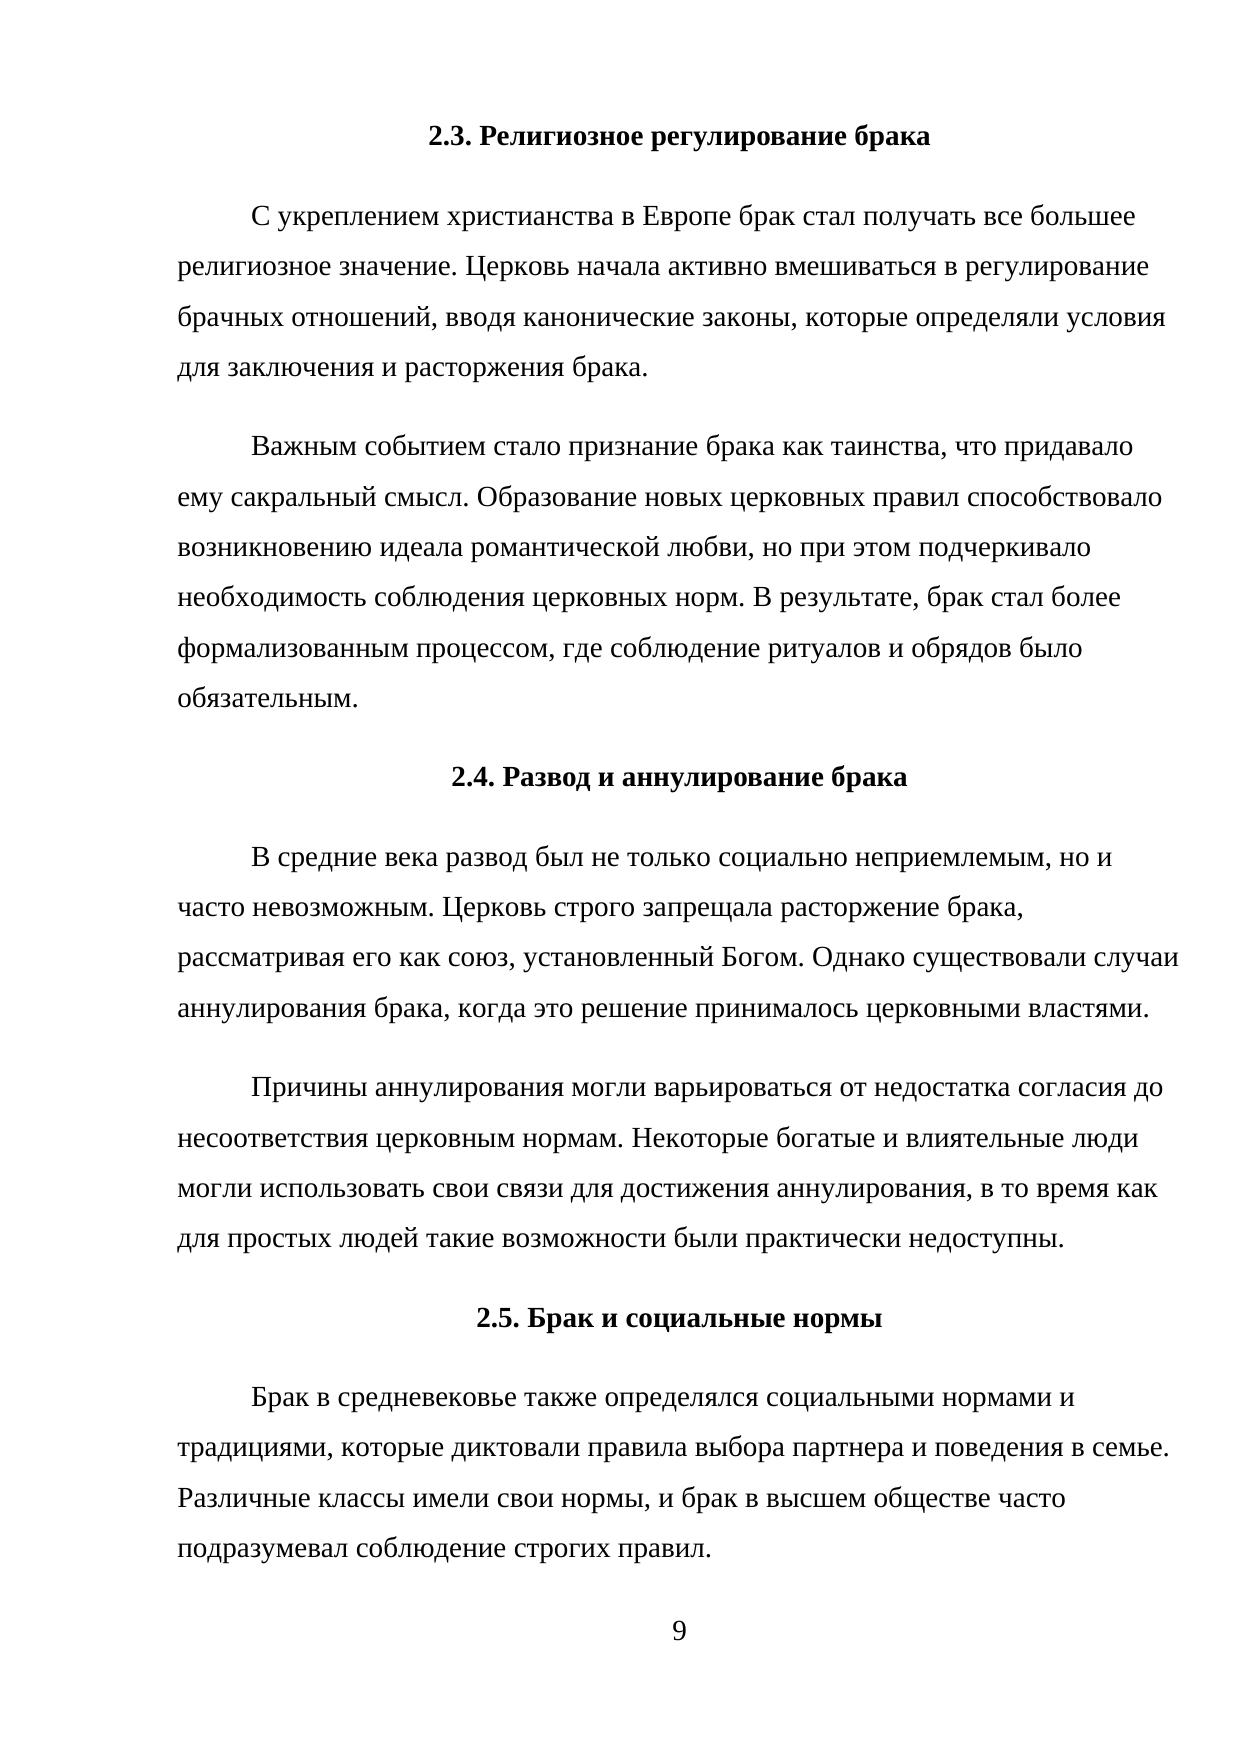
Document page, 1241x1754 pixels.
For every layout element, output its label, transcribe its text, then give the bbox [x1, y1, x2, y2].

subtitle 2.3. Религиозное регулирование брака [177, 118, 1182, 152]
subtitle 2.4. Развод и аннулирование брака [177, 759, 1182, 793]
text Важным событием стало признание брака как таинства, что придавало ему сакральный смысл. Образование новых церковных правил способствовало возникновению идеала романтической любви, но при этом подчеркивало необходимость соблюдения церковных норм. В результате, брак стал более формализованным процессом, где соблюдение ритуалов и обрядов было обязательным. [177, 428, 1182, 713]
text Брак в средневековье также определялся социальными нормами и традициями, которые диктовали правила выбора партнера и поведения в семье. Различные классы имели свои нормы, и брак в высшем обществе часто подразумевал соблюдение строгих правил. [177, 1379, 1182, 1564]
text В средние века развод был не только социально неприемлемым, но и часто невозможным. Церковь строго запрещала расторжение брака, рассматривая его как союз, установленный Богом. Однако существовали случаи аннулирования брака, когда это решение принималось церковными властями. [177, 839, 1182, 1023]
subtitle 2.5. Брак и социальные нормы [177, 1300, 1182, 1333]
text С укреплением христианства в Европе брак стал получать все большее религиозное значение. Церковь начала активно вмешиваться в регулирование брачных отношений, вводя канонические законы, которые определяли условия для заключения и расторжения брака. [177, 198, 1182, 382]
text Причины аннулирования могли варьироваться от недостатка согласия до несоответствия церковным нормам. Некоторые богатые и влиятельные люди могли использовать свои связи для достижения аннулирования, в то время как для простых людей такие возможности были практически недоступны. [177, 1069, 1182, 1254]
